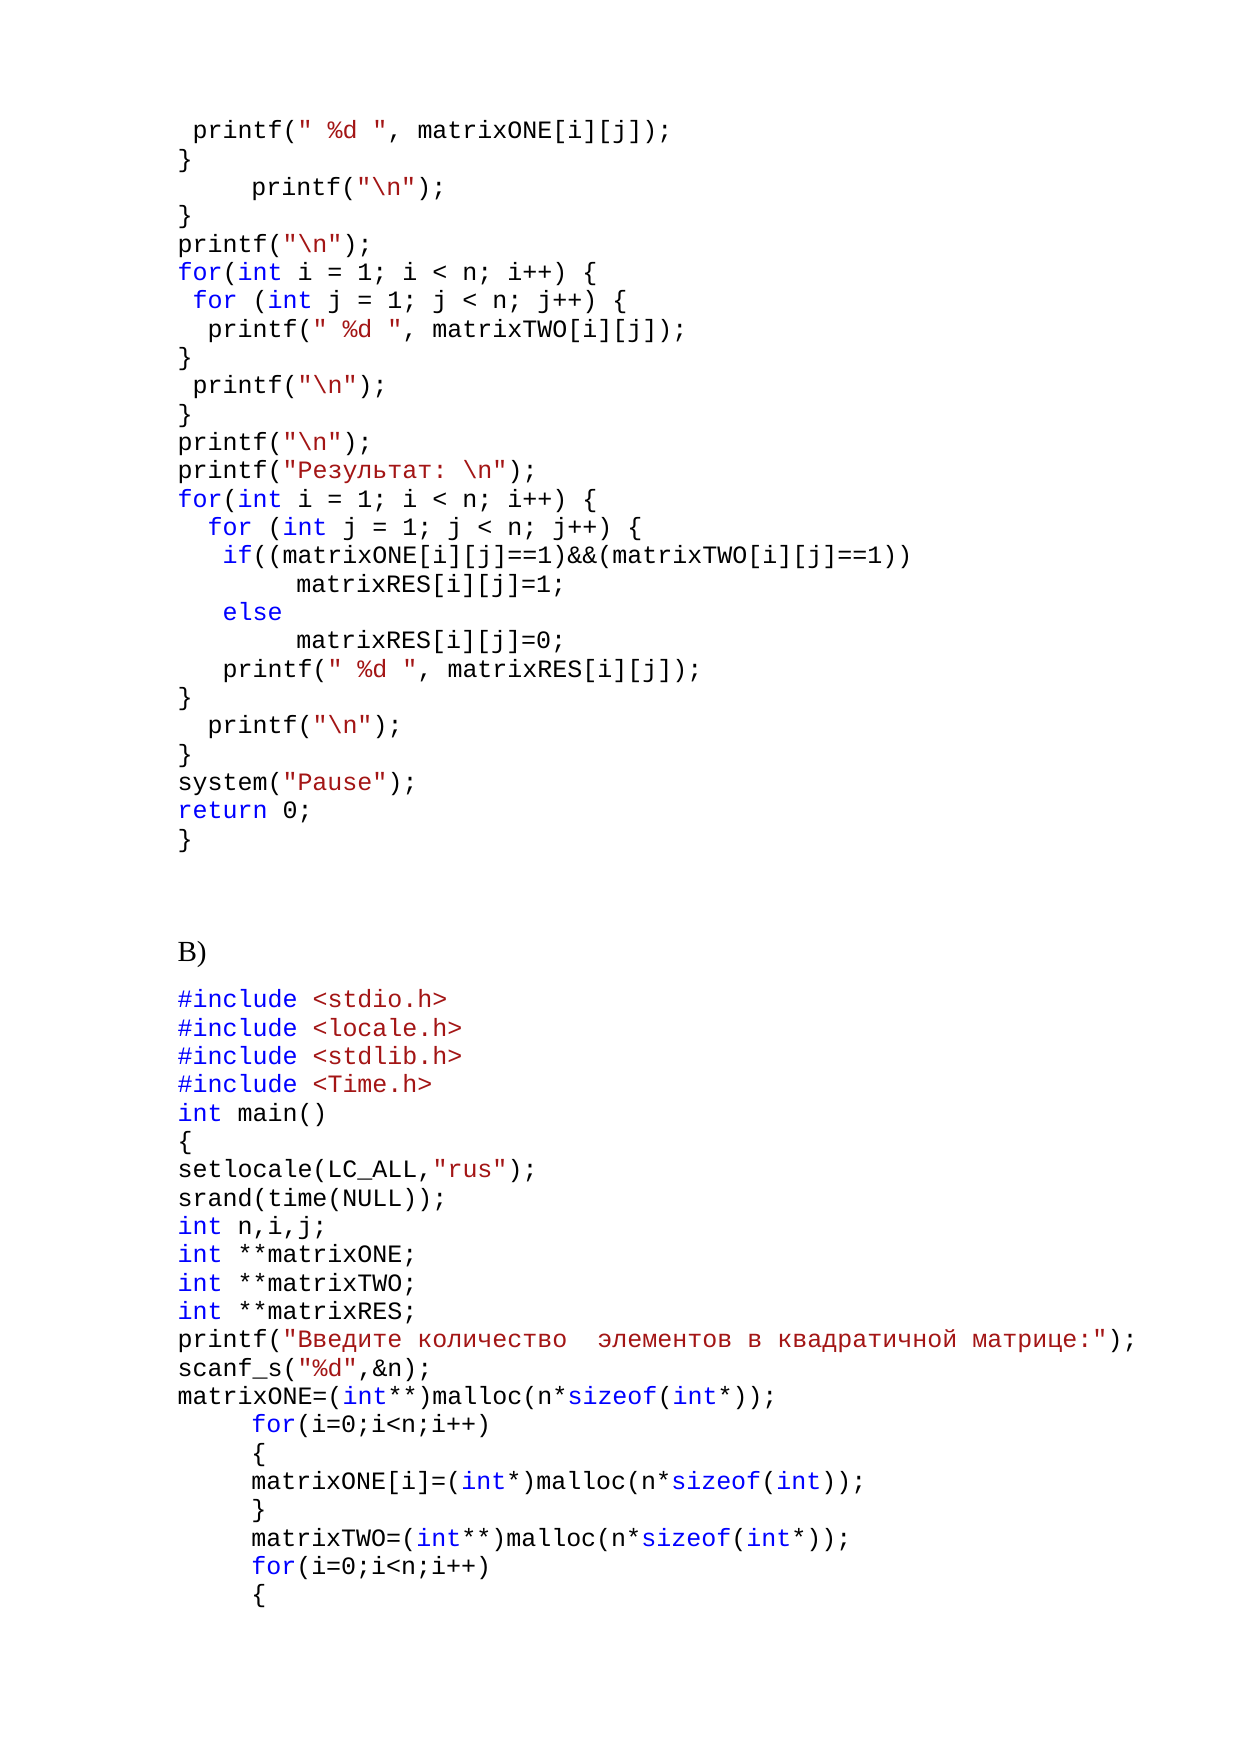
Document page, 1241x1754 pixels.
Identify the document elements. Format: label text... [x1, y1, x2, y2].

text for(i=0;i<n;i++) [177, 1553, 1152, 1582]
text matrixRES[i][j]=0; [177, 628, 1152, 656]
text printf(" %d ", matrixRES[i][j]); [177, 656, 1152, 685]
text printf("\n"); [177, 175, 1152, 203]
text { [177, 1440, 1152, 1468]
text for(int i = 1; i < n; i++) { [177, 486, 1152, 515]
text setlocale(LC_ALL,"rus"); [177, 1157, 1152, 1185]
text printf("\n"); [177, 713, 1152, 741]
text printf("\n"); [177, 430, 1152, 458]
text { [177, 1128, 1152, 1157]
text int n,i,j; [177, 1213, 1152, 1242]
text if((matrixONE[i][j]==1)&&(matrixTWO[i][j]==1)) [177, 543, 1152, 571]
text #include <locale.h> [177, 1015, 1152, 1043]
text } [177, 203, 1152, 231]
text int main() [177, 1100, 1152, 1128]
text return 0; [177, 798, 1152, 826]
text for (int j = 1; j < n; j++) { [177, 515, 1152, 543]
text } [177, 401, 1152, 430]
text for(int i = 1; i < n; i++) { [177, 260, 1152, 288]
text printf("Результат: \n"); [177, 458, 1152, 486]
text for (int j = 1; j < n; j++) { [177, 288, 1152, 316]
text for(i=0;i<n;i++) [177, 1412, 1152, 1440]
text #include <stdlib.h> [177, 1043, 1152, 1072]
text matrixTWO=(int**)malloc(n*sizeof(int*)); [177, 1525, 1152, 1553]
text } [177, 1497, 1152, 1525]
text printf(" %d ", matrixTWO[i][j]); [177, 316, 1152, 345]
text int **matrixRES; [177, 1298, 1152, 1327]
text В) [177, 934, 1152, 968]
text else [177, 600, 1152, 628]
text } [177, 741, 1152, 770]
text } [177, 345, 1152, 373]
text #include <stdio.h> [177, 987, 1152, 1015]
text printf("\n"); [177, 373, 1152, 401]
text printf(" %d ", matrixONE[i][j]); [177, 118, 1152, 146]
text system("Pause"); [177, 770, 1152, 798]
text } [177, 685, 1152, 713]
text matrixONE=(int**)malloc(n*sizeof(int*)); [177, 1383, 1152, 1412]
text scanf_s("%d",&n); [177, 1355, 1152, 1383]
text { [177, 1582, 1152, 1610]
text srand(time(NULL)); [177, 1185, 1152, 1213]
text matrixONE[i]=(int*)malloc(n*sizeof(int)); [177, 1468, 1152, 1497]
text int **matrixONE; [177, 1242, 1152, 1270]
text printf("\n"); [177, 231, 1152, 260]
text printf("Введите количество элементов в квадратичной матрице:"); [177, 1327, 1152, 1355]
text matrixRES[i][j]=1; [177, 571, 1152, 600]
text int **matrixTWO; [177, 1270, 1152, 1298]
text #include <Time.h> [177, 1072, 1152, 1100]
text } [177, 826, 1152, 855]
text } [177, 146, 1152, 175]
